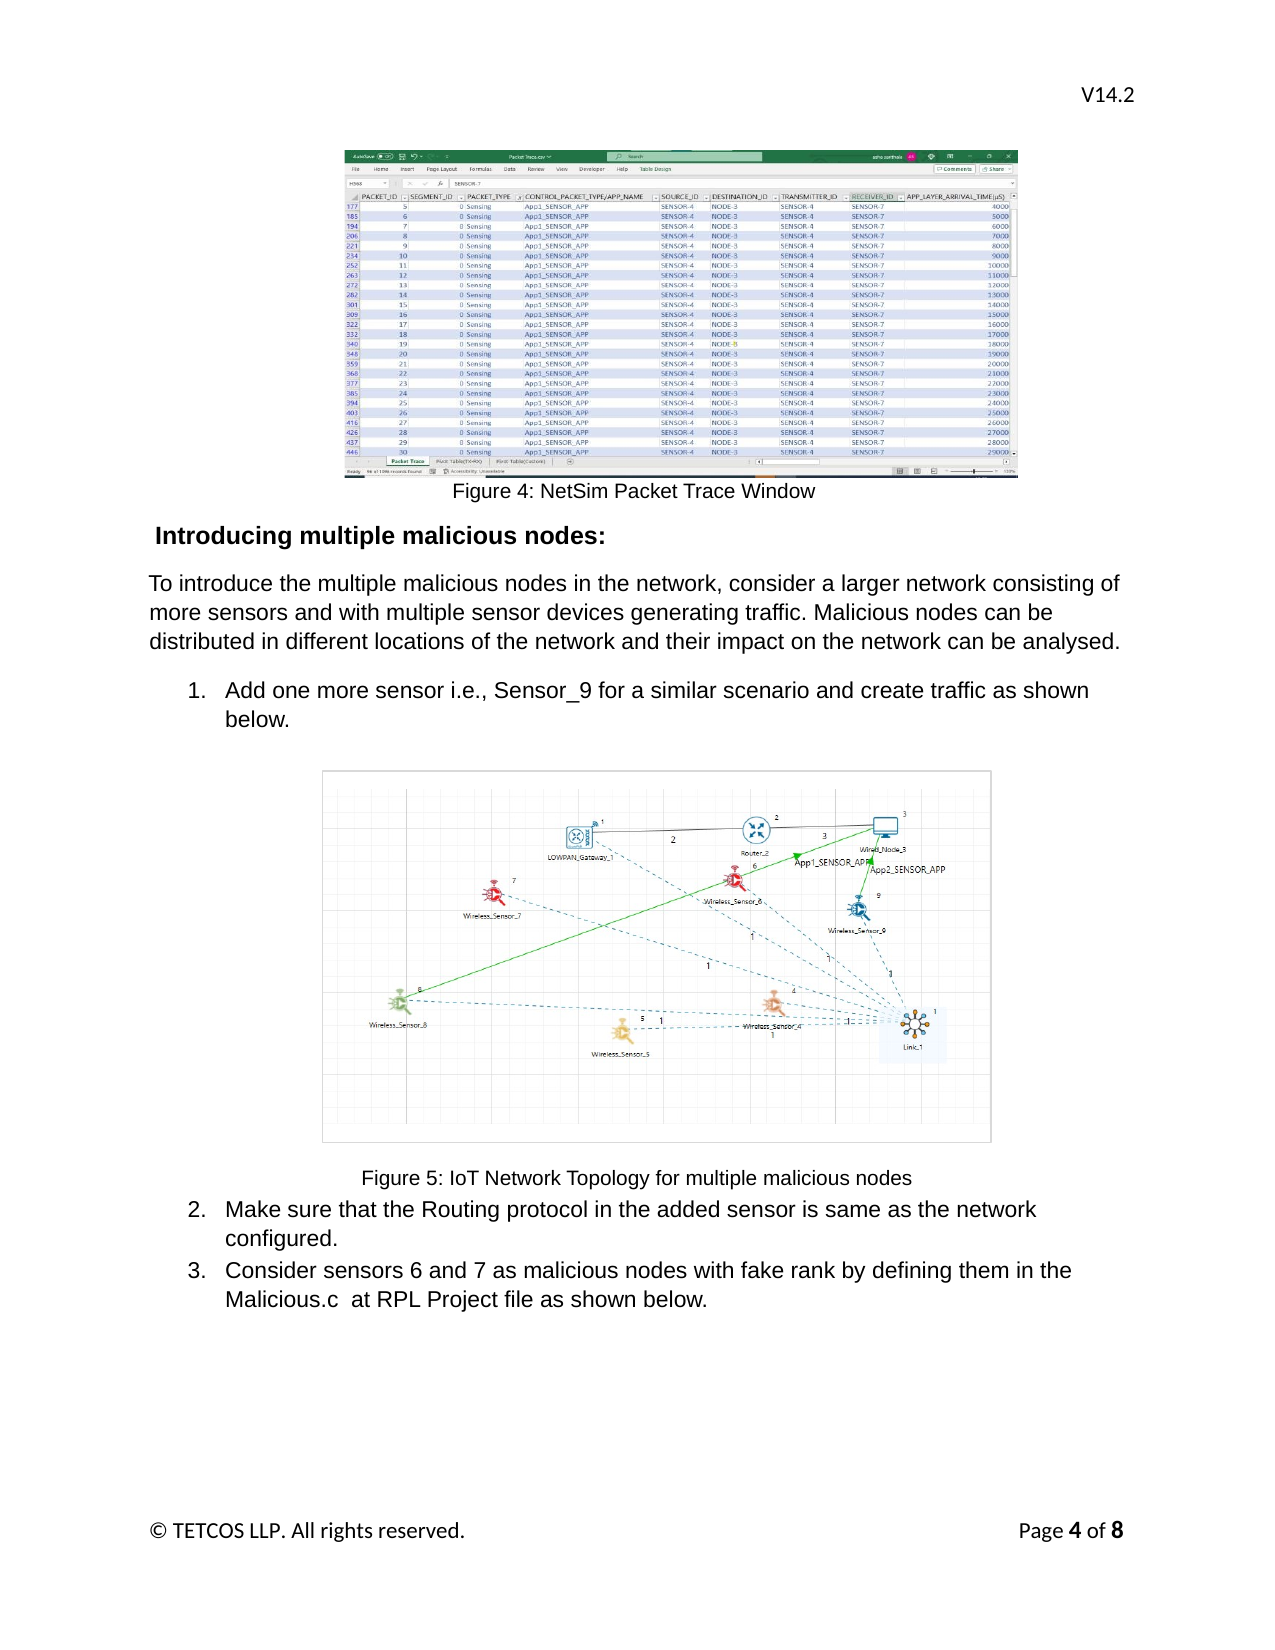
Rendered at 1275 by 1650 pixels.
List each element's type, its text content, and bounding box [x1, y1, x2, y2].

picture [344, 150, 1018, 478]
text Figure 4: NetSim Packet Trace Window [148, 479, 967, 503]
picture [323, 789, 990, 1124]
list Consider sensors 6 and 7 as malicious nodes with fake rank by defining them in the Malicious.c at RPL Project file as shown below. [187, 1257, 1128, 1313]
text Introducing multiple malicious nodes: [148, 521, 967, 550]
list Add one more sensor i.e., Sensor_9 for a similar scenario and create traffic as shown below. [187, 677, 1128, 732]
text To introduce the multiple malicious nodes in the network, consider a larger network consisting of more sensors and with multiple sensor devices generating traffic. Malicious nodes can be distributed in different locations of the network and their impact on the network can be analysed. [148, 570, 1128, 654]
list Make sure that the Routing protocol in the added sensor is same as the network configured. [187, 1196, 1128, 1251]
text Figure 5: IoT Network Topology for multiple malicious nodes [170, 1165, 1104, 1189]
